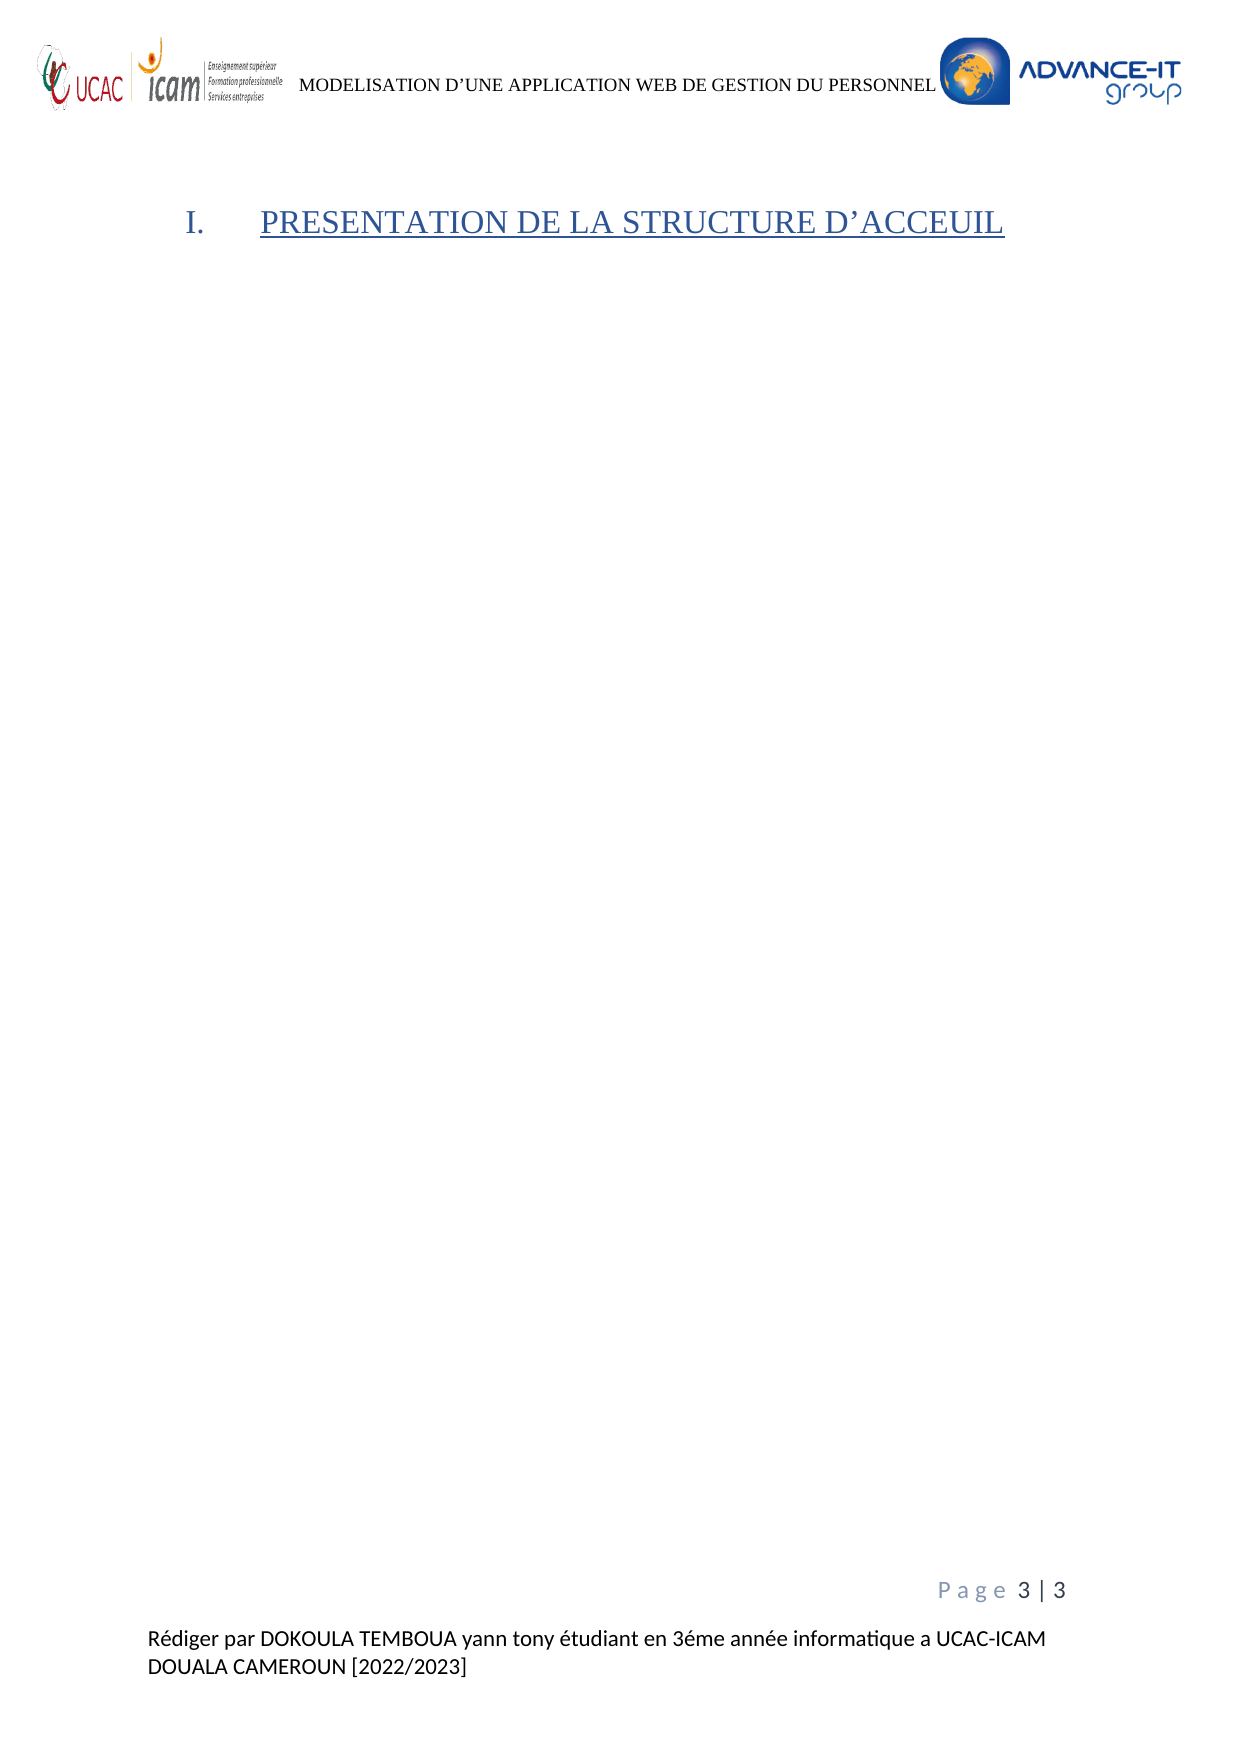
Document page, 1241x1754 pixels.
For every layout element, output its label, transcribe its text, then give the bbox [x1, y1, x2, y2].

picture [31, 29, 288, 119]
picture [931, 37, 1182, 113]
subtitle PRESENTATION DE LA STRUCTURE D’ACCEUIL [185, 203, 1093, 241]
